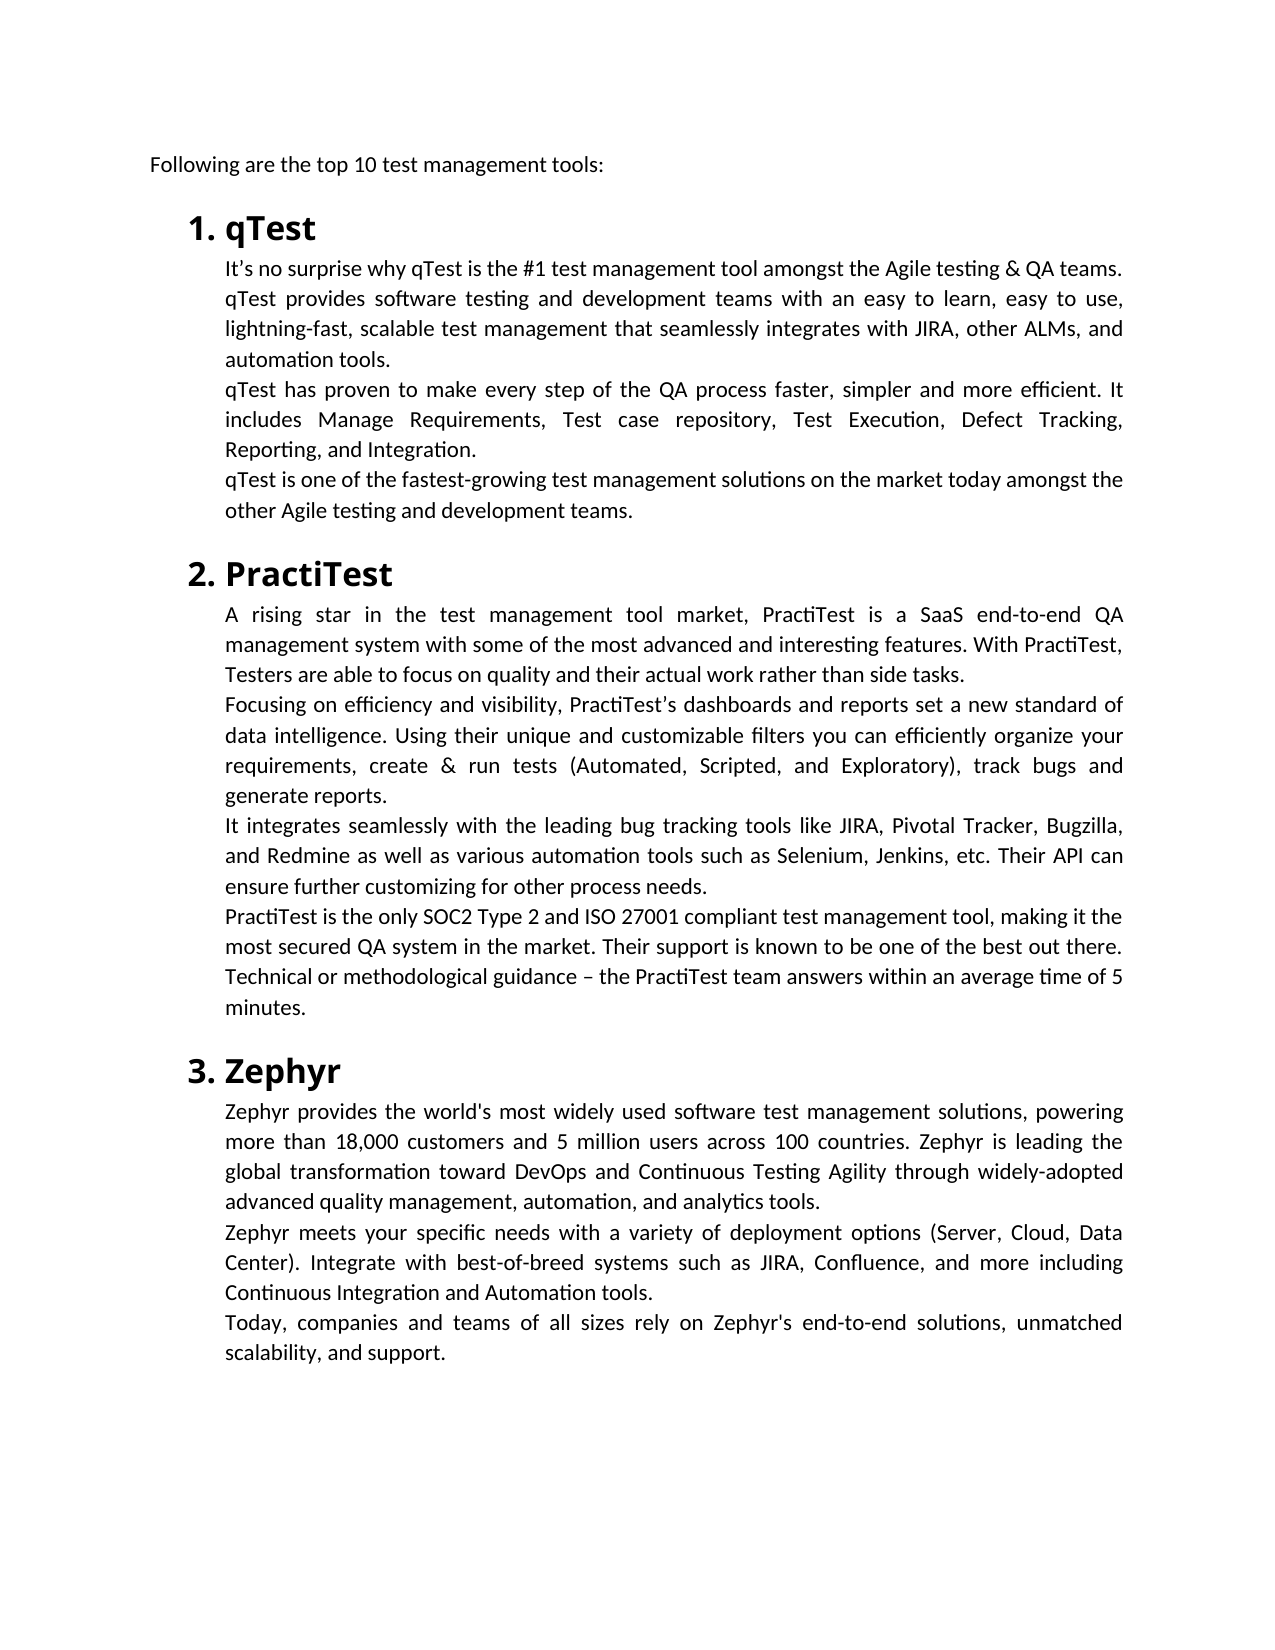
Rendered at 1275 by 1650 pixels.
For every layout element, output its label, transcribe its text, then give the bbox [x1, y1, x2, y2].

list It integrates seamlessly with the leading bug tracking tools like JIRA, Pivotal Tracker, Bugzilla, and Redmine as well as various automation tools such as Selenium, Jenkins, etc. Their API can ensure further customizing for other process needs. [225, 811, 1125, 900]
subtitle Zephyr [187, 1048, 1125, 1093]
subtitle PractiTest [187, 551, 1125, 596]
subtitle qTest [187, 205, 1125, 251]
list It’s no surprise why qTest is the #1 test management tool amongst the Agile testing & QA teams. qTest provides software testing and development teams with an easy to learn, easy to use, lightning-fast, scalable test management that seamlessly integrates with JIRA, other ALMs, and automation tools. [225, 254, 1125, 373]
list A rising star in the test management tool market, PractiTest is a SaaS end-to-end QA management system with some of the most advanced and interesting features. With PractiTest, Testers are able to focus on quality and their actual work rather than side tasks. [225, 600, 1125, 688]
list qTest is one of the fastest-growing test management solutions on the market today amongst the other Agile testing and development teams. [225, 466, 1125, 524]
list Zephyr provides the world's most widely used software test management solutions, powering more than 18,000 customers and 5 million users across 100 countries. Zephyr is leading the global transformation toward DevOps and Continuous Testing Agility through widely-adopted advanced quality management, automation, and analytics tools. [225, 1097, 1125, 1216]
list PractiTest is the only SOC2 Type 2 and ISO 27001 compliant test management tool, making it the most secured QA system in the market. Their support is known to be one of the best out there. Technical or methodological guidance – the PractiTest team answers within an average time of 5 minutes. [225, 902, 1125, 1021]
list Focusing on efficiency and visibility, PractiTest’s dashboards and reports set a new standard of data intelligence. Using their unique and customizable filters you can efficiently organize your requirements, create & run tests (Automated, Scripted, and Exploratory), track bugs and generate reports. [225, 691, 1125, 809]
list Zephyr meets your specific needs with a variety of deployment options (Server, Cloud, Data Center). Integrate with best-of-breed systems such as JIRA, Confluence, and more including Continuous Integration and Automation tools. [225, 1218, 1125, 1306]
list Today, companies and teams of all sizes rely on Zephyr's end-to-end solutions, unmatched scalability, and support. [225, 1308, 1125, 1367]
list qTest has proven to make every step of the QA process faster, simpler and more efficient. It includes Manage Requirements, Test case repository, Test Execution, Defect Tracking, Reporting, and Integration. [225, 375, 1125, 463]
text Following are the top 10 test management tools: [150, 150, 1125, 178]
